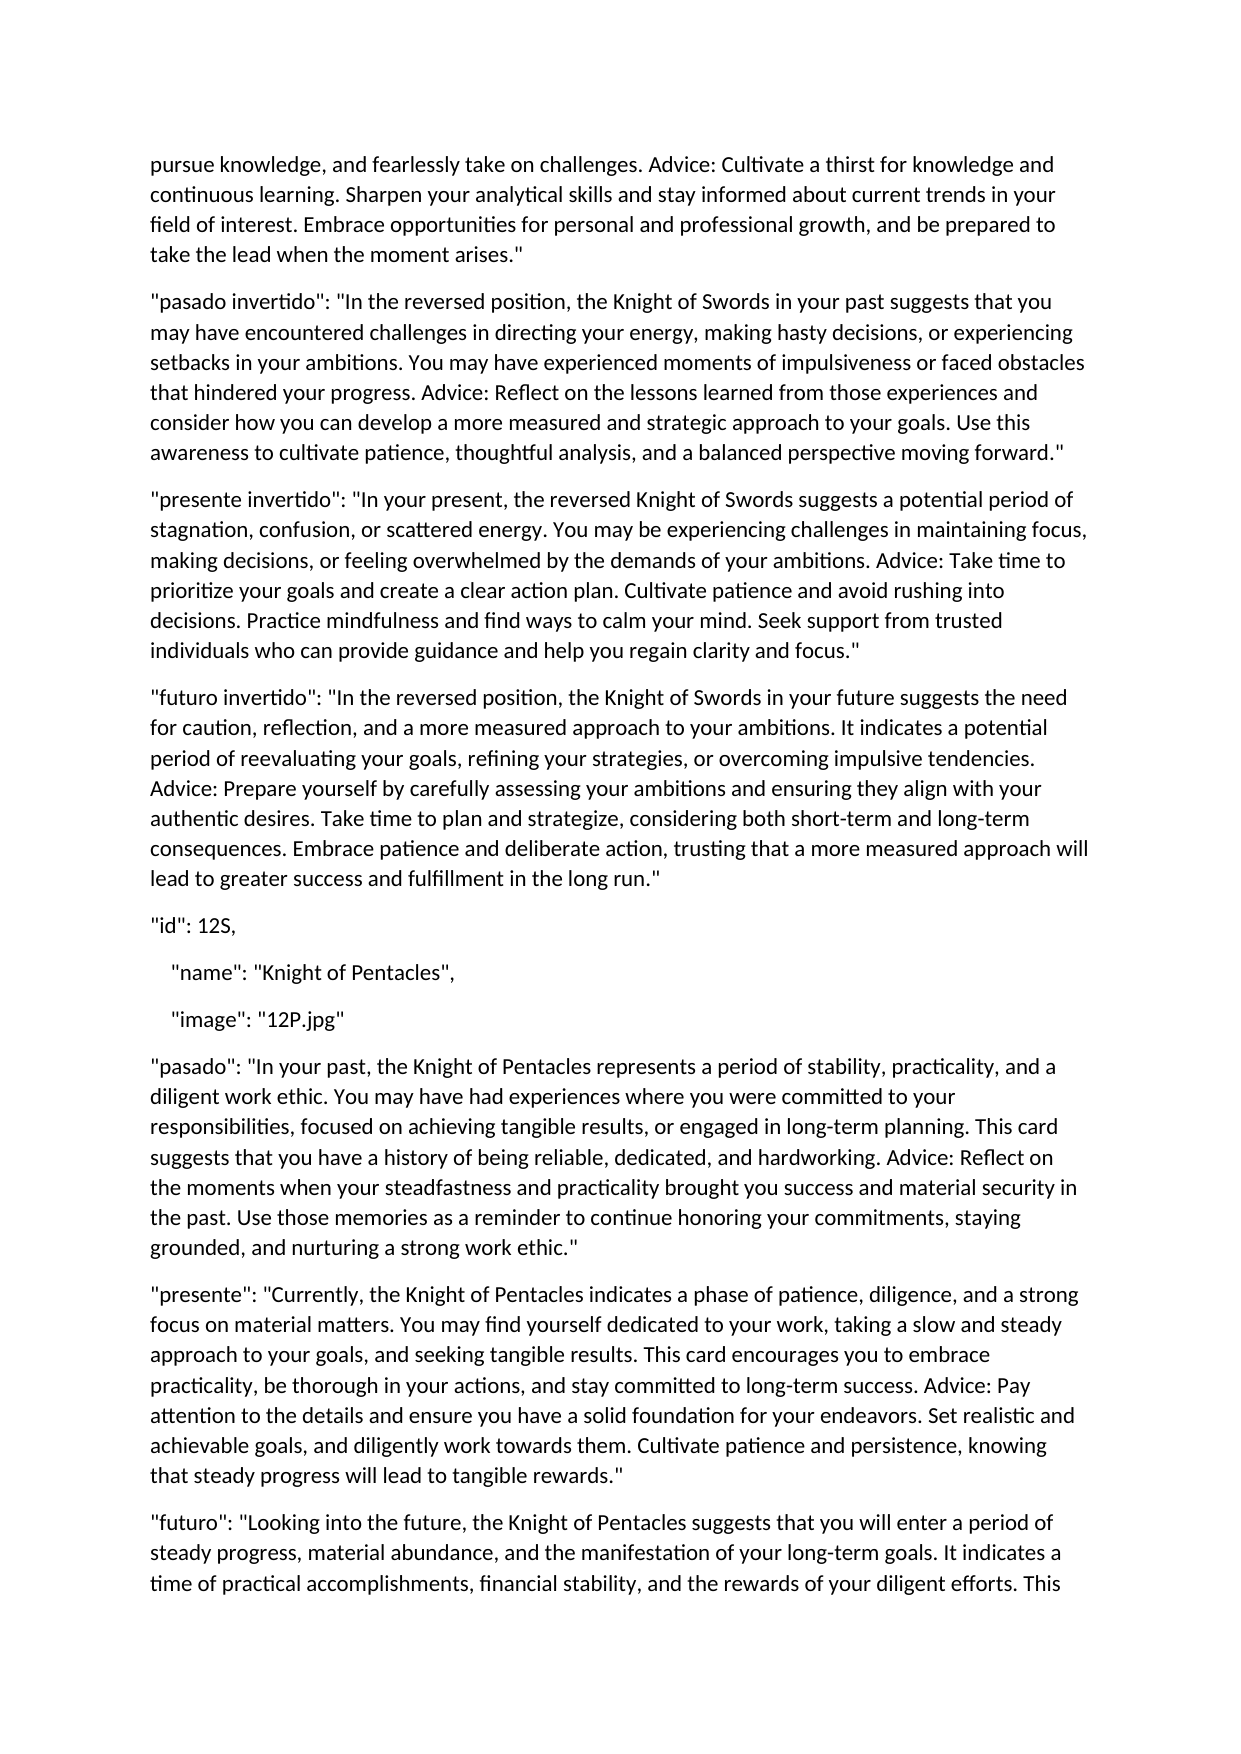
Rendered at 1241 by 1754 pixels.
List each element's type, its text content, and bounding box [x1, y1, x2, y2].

text "pasado": "In your past, the Knight of Pentacles represents a period of stability, practicality, and a diligent work ethic. You may have had experiences where you were committed to your responsibilities, focused on achieving tangible results, or engaged in long-term planning. This card suggests that you have a history of being reliable, dedicated, and hardworking. Advice: Reflect on the moments when your steadfastness and practicality brought you success and material security in the past. Use those memories as a reminder to continue honoring your commitments, staying grounded, and nurturing a strong work ethic." [150, 1052, 1090, 1261]
text "presente invertido": "In your present, the reversed Knight of Swords suggests a potential period of stagnation, confusion, or scattered energy. You may be experiencing challenges in maintaining focus, making decisions, or feeling overwhelmed by the demands of your ambitions. Advice: Take time to prioritize your goals and create a clear action plan. Cultivate patience and avoid rushing into decisions. Practice mindfulness and find ways to calm your mind. Seek support from trusted individuals who can provide guidance and help you regain clarity and focus." [150, 485, 1090, 664]
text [150, 150, 1090, 269]
text "name": "Knight of Pentacles", [150, 958, 1090, 986]
text "presente": "Currently, the Knight of Pentacles indicates a phase of patience, diligence, and a strong focus on material matters. You may find yourself dedicated to your work, taking a slow and steady approach to your goals, and seeking tangible results. This card encourages you to embrace practicality, be thorough in your actions, and stay committed to long-term success. Advice: Pay attention to the details and ensure you have a solid foundation for your endeavors. Set realistic and achievable goals, and diligently work towards them. Cultivate patience and persistence, knowing that steady progress will lead to tangible rewards." [150, 1280, 1090, 1489]
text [150, 1508, 1090, 1597]
text "futuro invertido": "In the reversed position, the Knight of Swords in your future suggests the need for caution, reflection, and a more measured approach to your ambitions. It indicates a potential period of reevaluating your goals, refining your strategies, or overcoming impulsive tendencies. Advice: Prepare yourself by carefully assessing your ambitions and ensuring they align with your authentic desires. Take time to plan and strategize, considering both short-term and long-term consequences. Embrace patience and deliberate action, trusting that a more measured approach will lead to greater success and fulfillment in the long run." [150, 683, 1090, 893]
text "pasado invertido": "In the reversed position, the Knight of Swords in your past suggests that you may have encountered challenges in directing your energy, making hasty decisions, or experiencing setbacks in your ambitions. You may have experienced moments of impulsiveness or faced obstacles that hindered your progress. Advice: Reflect on the lessons learned from those experiences and consider how you can develop a more measured and strategic approach to your goals. Use this awareness to cultivate patience, thoughtful analysis, and a balanced perspective moving forward." [150, 287, 1090, 467]
text "image": "12P.jpg" [150, 1005, 1090, 1033]
text "id": 12S, [150, 911, 1090, 939]
